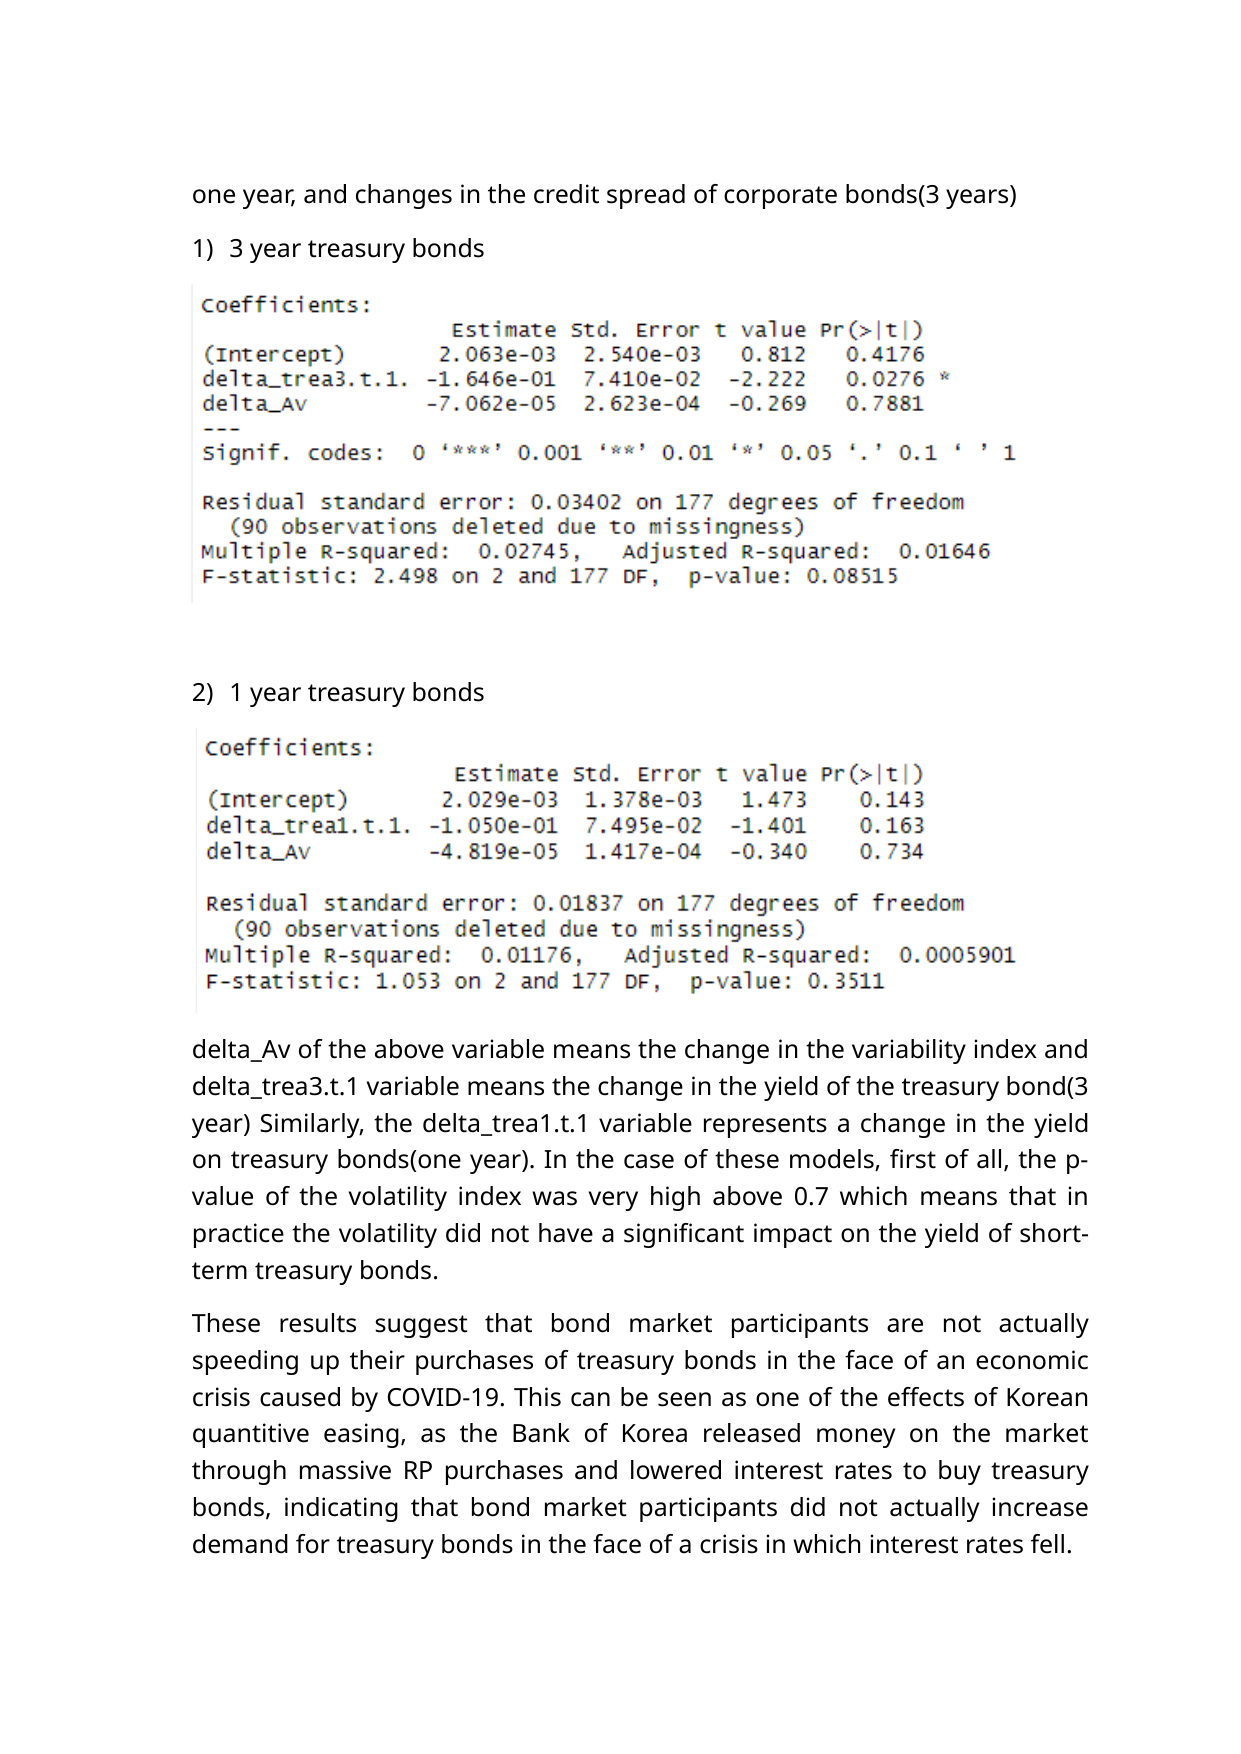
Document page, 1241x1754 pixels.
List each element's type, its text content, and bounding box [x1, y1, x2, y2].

list 3 year treasury bonds [192, 231, 1090, 265]
text delta_Av of the above variable means the change in the variability index and delta_trea3.t.1 variable means the change in the yield of the treasury bond(3 year) Similarly, the delta_trea1.t.1 variable represents a change in the yield on treasury bonds(one year). In the case of these models, first of all, the p-value of the volatility index was very high above 0.7 which means that in practice the volatility did not have a significant impact on the yield of short-term treasury bonds. [192, 1032, 1090, 1286]
picture [191, 284, 1073, 603]
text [192, 177, 1090, 211]
picture [195, 728, 1040, 1013]
text These results suggest that bond market participants are not actually speeding up their purchases of treasury bonds in the face of an economic crisis caused by COVID-19. This can be seen as one of the effects of Korean quantitive easing, as the Bank of Korea released money on the market through massive RP purchases and lowered interest rates to buy treasury bonds, indicating that bond market participants did not actually increase demand for treasury bonds in the face of a crisis in which interest rates fell. [192, 1306, 1090, 1561]
list 1 year treasury bonds [192, 675, 1090, 709]
